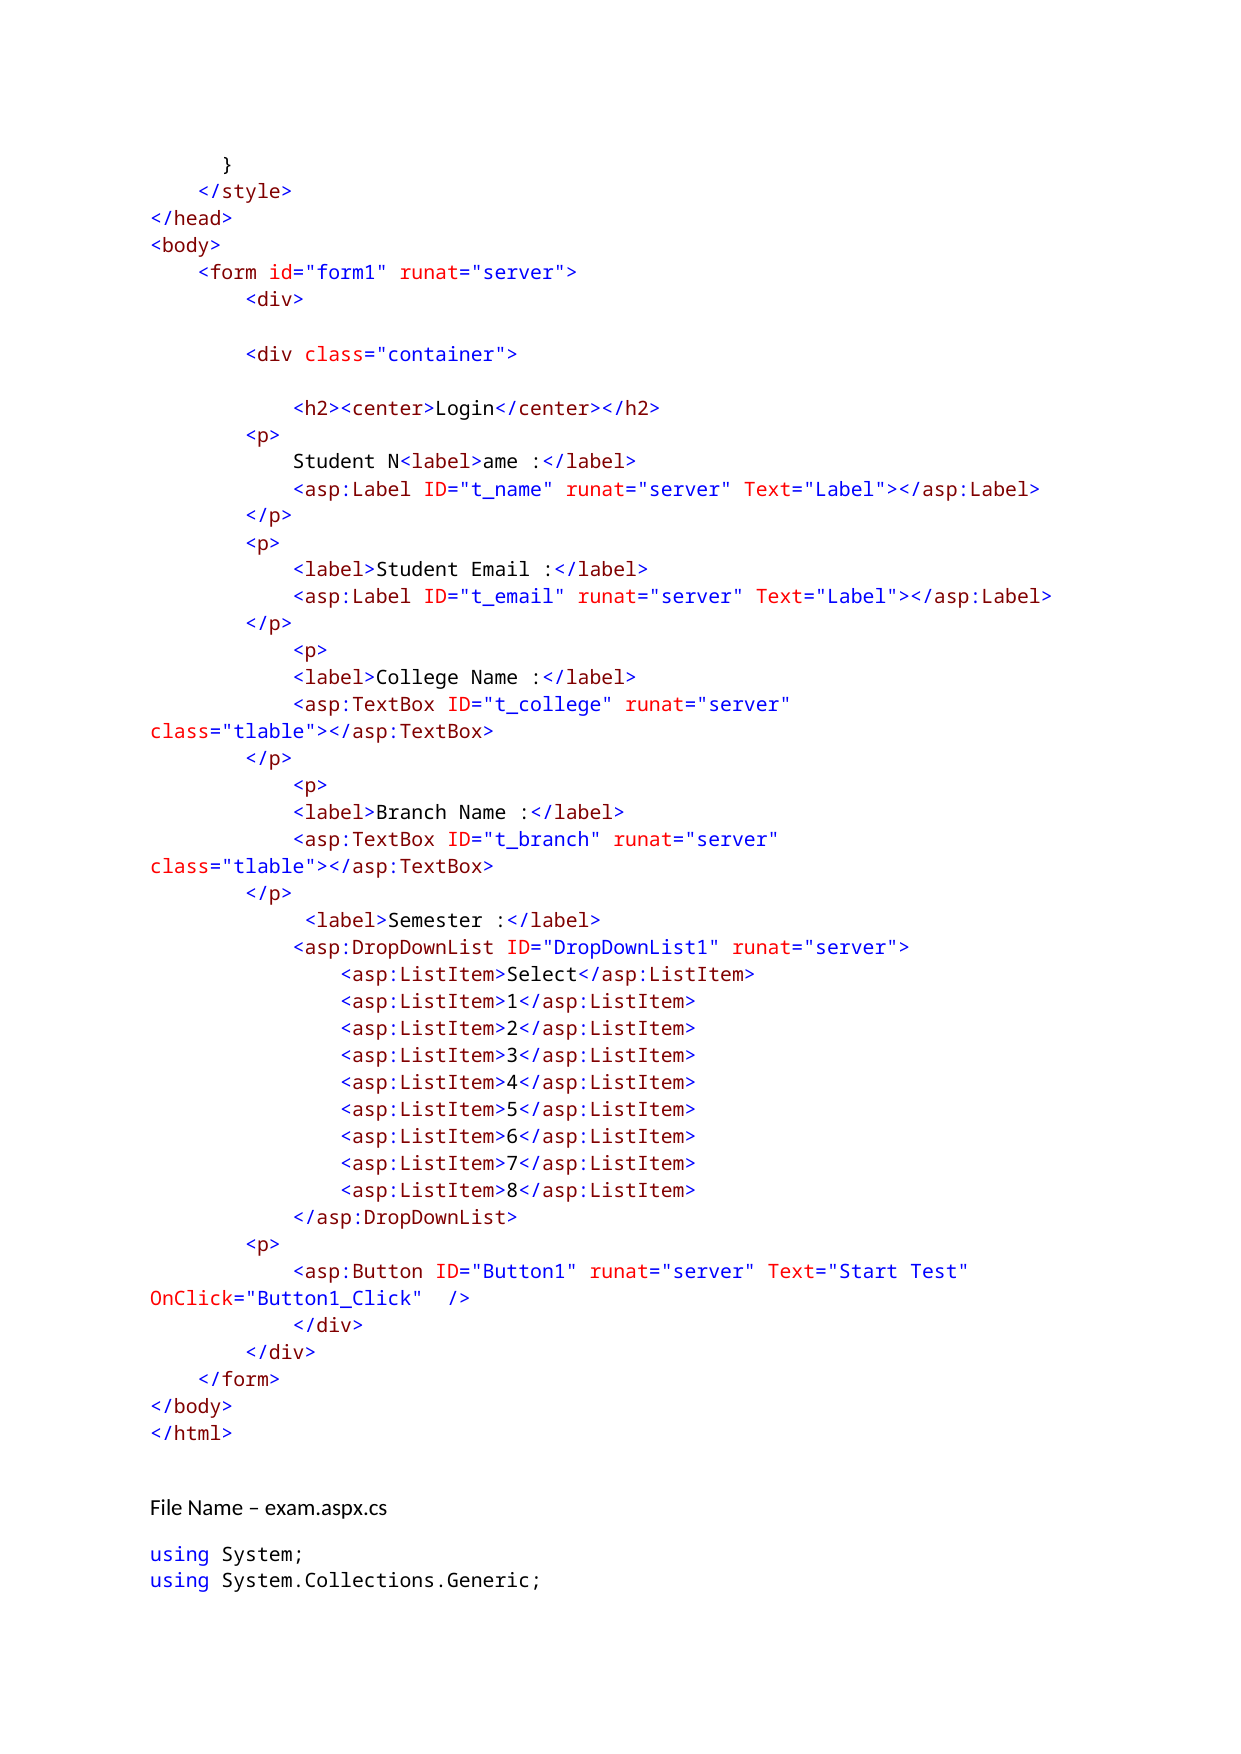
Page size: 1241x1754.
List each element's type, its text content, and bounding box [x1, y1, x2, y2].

text <asp:DropDownList ID="DropDownList1" runat="server"> [150, 933, 1090, 960]
text </p> [150, 610, 1090, 637]
text <asp:ListItem>5</asp:ListItem> [150, 1095, 1090, 1122]
text <p> [150, 637, 1090, 664]
text <asp:TextBox ID="t_branch" runat="server" class="tlable"></asp:TextBox> [150, 826, 1090, 879]
text <asp:ListItem>7</asp:ListItem> [150, 1149, 1090, 1176]
text <form id="form1" runat="server"> [150, 258, 1090, 285]
text } [150, 150, 1090, 177]
text <label>Student Email :</label> [150, 556, 1090, 583]
text </html> [150, 1419, 1090, 1446]
text File Name – exam.aspx.cs [150, 1493, 1090, 1521]
text <p> [150, 1230, 1090, 1257]
text </form> [150, 1365, 1090, 1392]
text <div> [150, 285, 1090, 312]
text <asp:ListItem>Select</asp:ListItem> [150, 960, 1090, 987]
text <h2><center>Login</center></h2> [150, 394, 1090, 421]
text <div class="container"> [150, 340, 1090, 367]
text <p> [150, 772, 1090, 798]
text using System.Collections.Generic; [150, 1567, 1090, 1594]
text <asp:Label ID="t_name" runat="server" Text="Label"></asp:Label> [150, 475, 1090, 502]
text <asp:ListItem>6</asp:ListItem> [150, 1122, 1090, 1149]
text <asp:ListItem>8</asp:ListItem> [150, 1176, 1090, 1203]
text <asp:TextBox ID="t_college" runat="server" class="tlable"></asp:TextBox> [150, 691, 1090, 744]
text </div> [150, 1338, 1090, 1365]
text </p> [150, 502, 1090, 529]
text <asp:ListItem>3</asp:ListItem> [150, 1041, 1090, 1068]
text <label>Branch Name :</label> [150, 798, 1090, 826]
text using System; [150, 1540, 1090, 1567]
text </asp:DropDownList> [150, 1203, 1090, 1230]
text </head> [150, 204, 1090, 231]
text <asp:Label ID="t_email" runat="server" Text="Label"></asp:Label> [150, 583, 1090, 610]
text Student N<label>ame :</label> [150, 448, 1090, 475]
text </p> [150, 744, 1090, 772]
text <asp:Button ID="Button1" runat="server" Text="Start Test" OnClick="Button1_Click" /> [150, 1257, 1090, 1311]
text </body> [150, 1392, 1090, 1419]
text <p> [150, 421, 1090, 448]
text <label>Semester :</label> [150, 906, 1090, 933]
text </p> [150, 879, 1090, 906]
text <asp:ListItem>2</asp:ListItem> [150, 1014, 1090, 1041]
text <asp:ListItem>1</asp:ListItem> [150, 987, 1090, 1014]
text </div> [150, 1311, 1090, 1338]
text </style> [150, 177, 1090, 204]
text <body> [150, 231, 1090, 258]
text <label>College Name :</label> [150, 664, 1090, 691]
text <p> [150, 529, 1090, 556]
text <asp:ListItem>4</asp:ListItem> [150, 1068, 1090, 1095]
